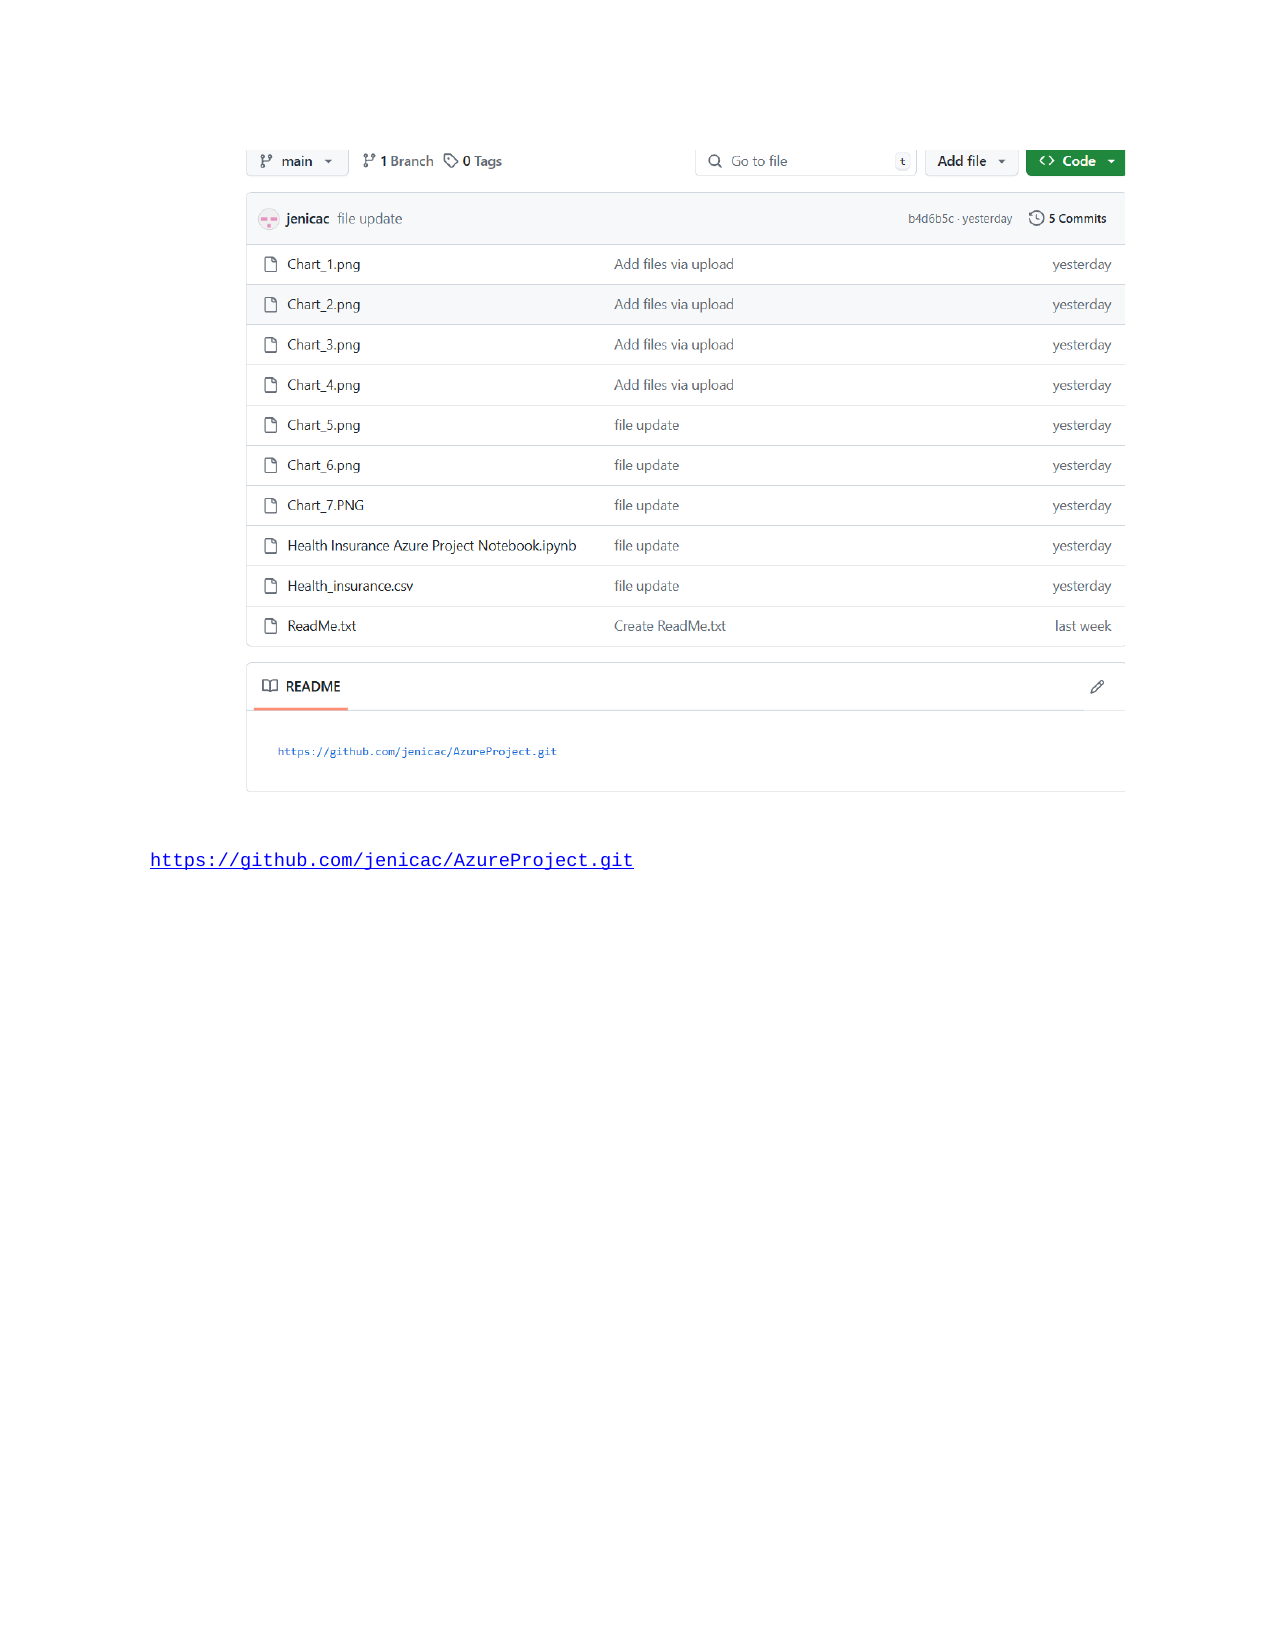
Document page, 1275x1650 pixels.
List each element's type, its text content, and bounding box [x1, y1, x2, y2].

picture [150, 150, 1125, 829]
text https://github.com/jenicac/AzureProject.git [150, 851, 1125, 872]
